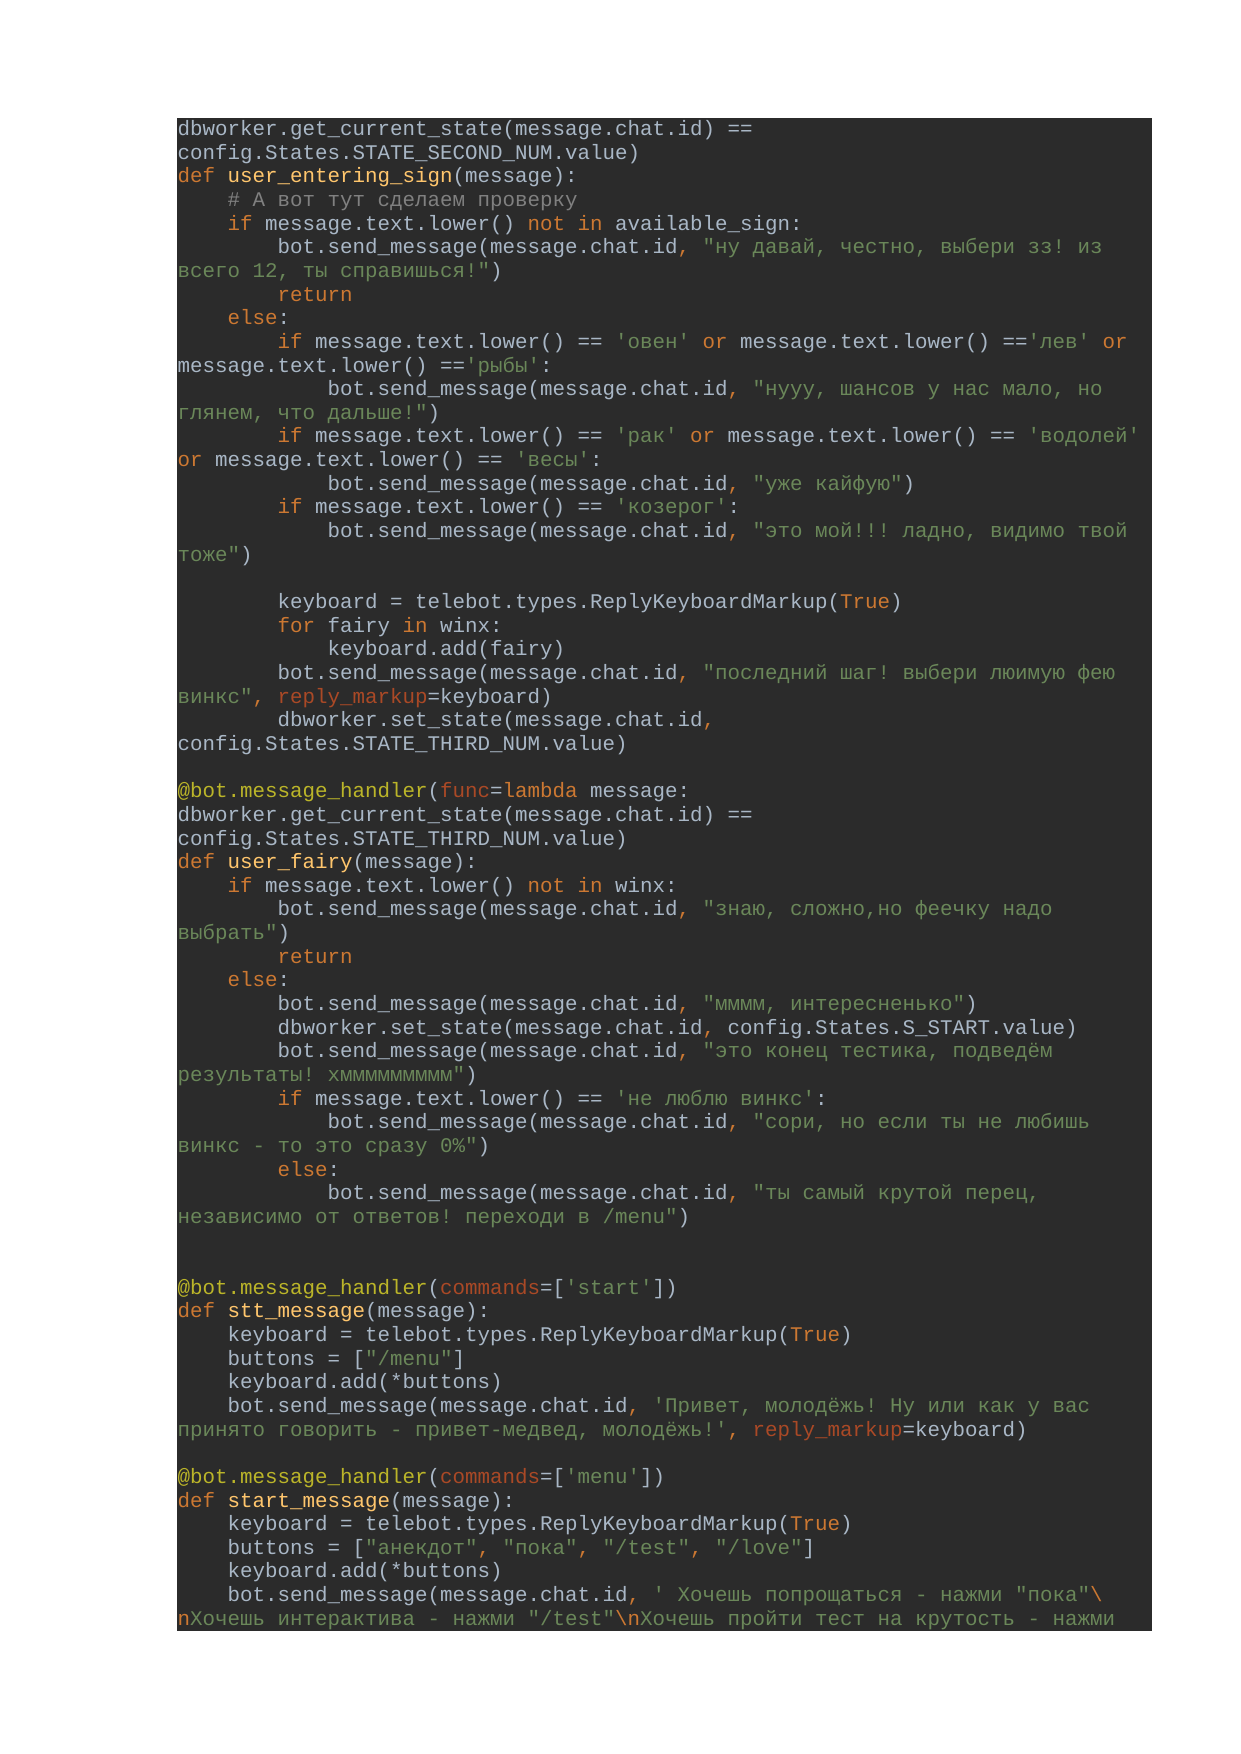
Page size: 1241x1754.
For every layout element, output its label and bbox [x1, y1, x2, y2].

text [177, 118, 1152, 1631]
